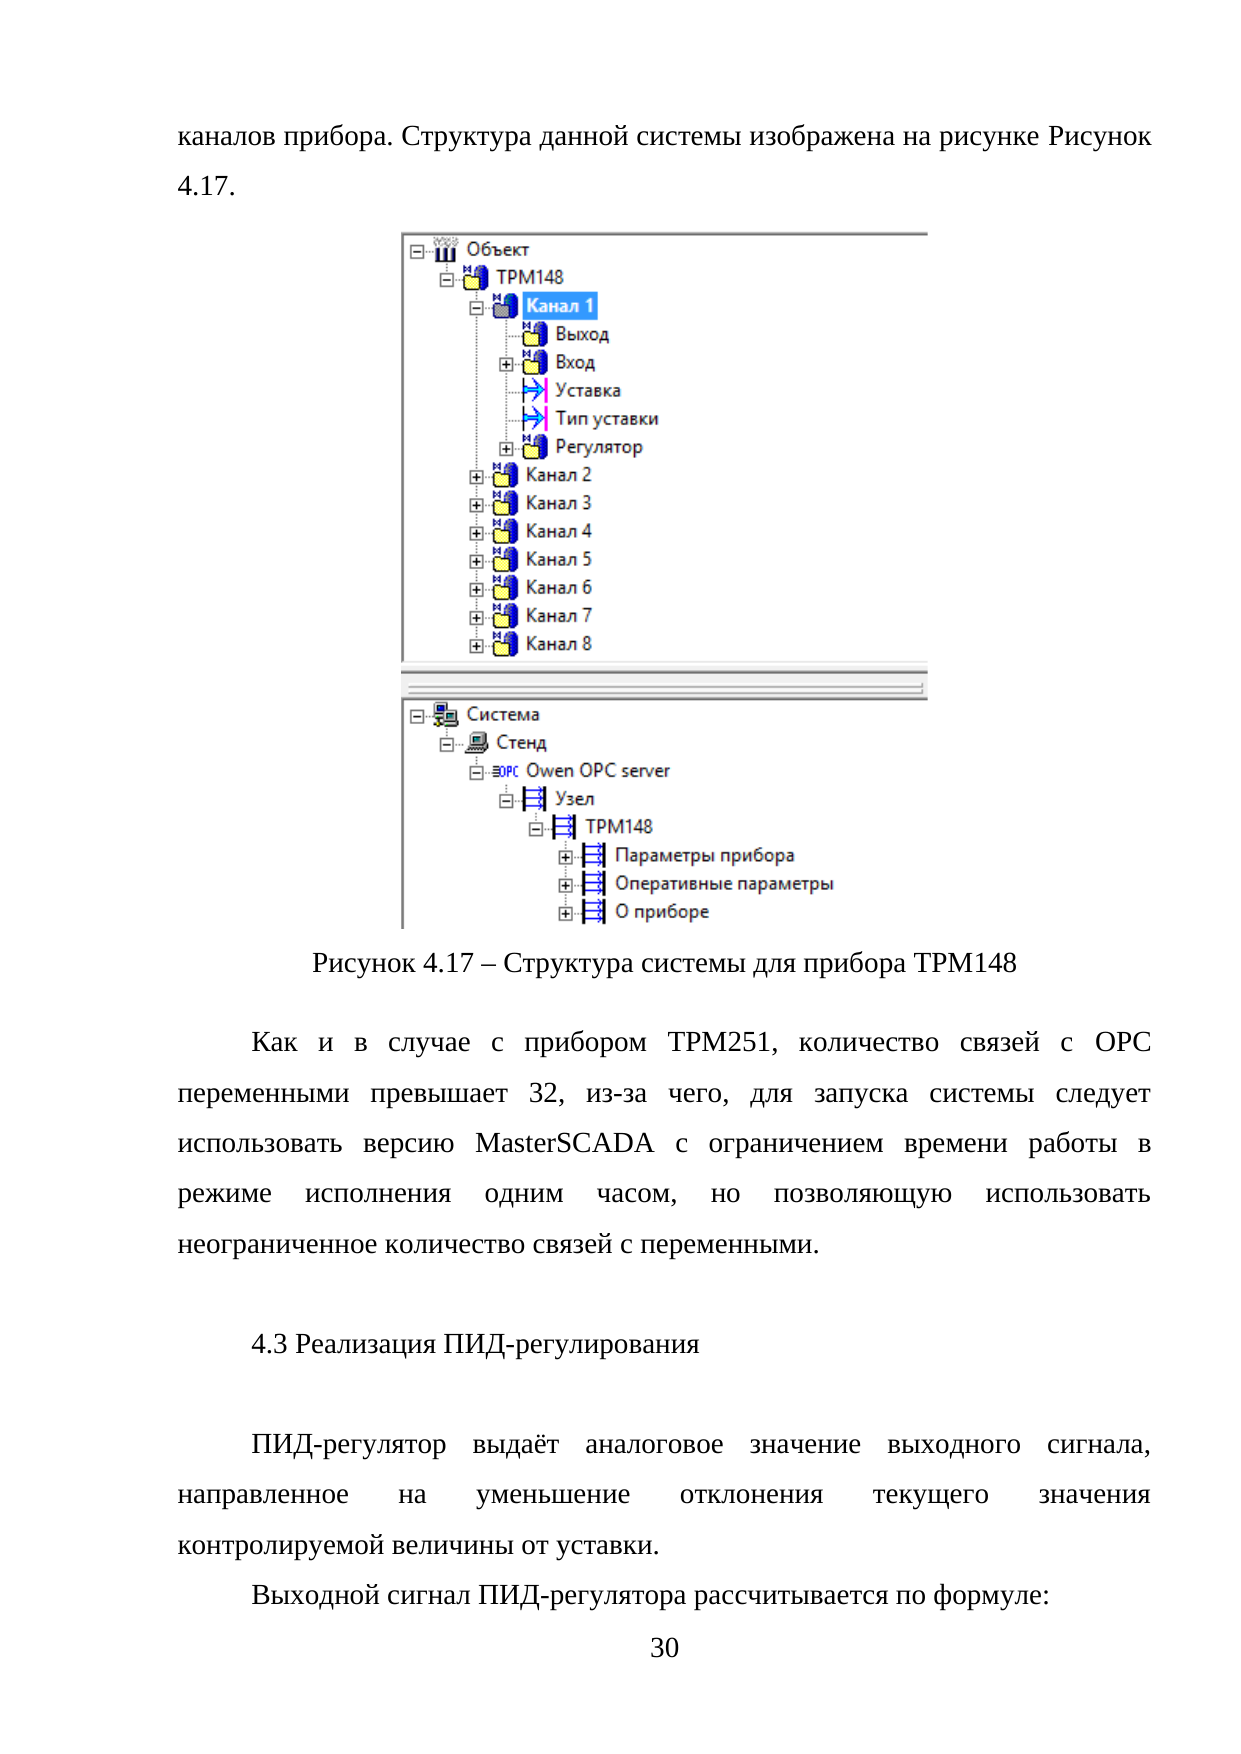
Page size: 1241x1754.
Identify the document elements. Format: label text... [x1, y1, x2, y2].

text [177, 118, 1152, 202]
text Выходной сигнал ПИД-регулятора рассчитывается по формуле: [177, 1577, 1152, 1611]
subtitle Реализация ПИД-регулирования [251, 1326, 1152, 1359]
text Как и в случае с прибором ТРМ251, количество связей с OPC переменными превышает 32, из-за чего, для запуска системы следует использовать версию MasterSCADA c ограничением времени работы в режиме исполнения одним часом, но позволяющую использовать неограниченное количество связей с переменными. [177, 1024, 1152, 1259]
picture [401, 231, 928, 929]
text ПИД-регулятор выдаёт аналоговое значение выходного сигнала, направленное на уменьшение отклонения текущего значения контролируемой величины от уставки. [177, 1426, 1152, 1561]
